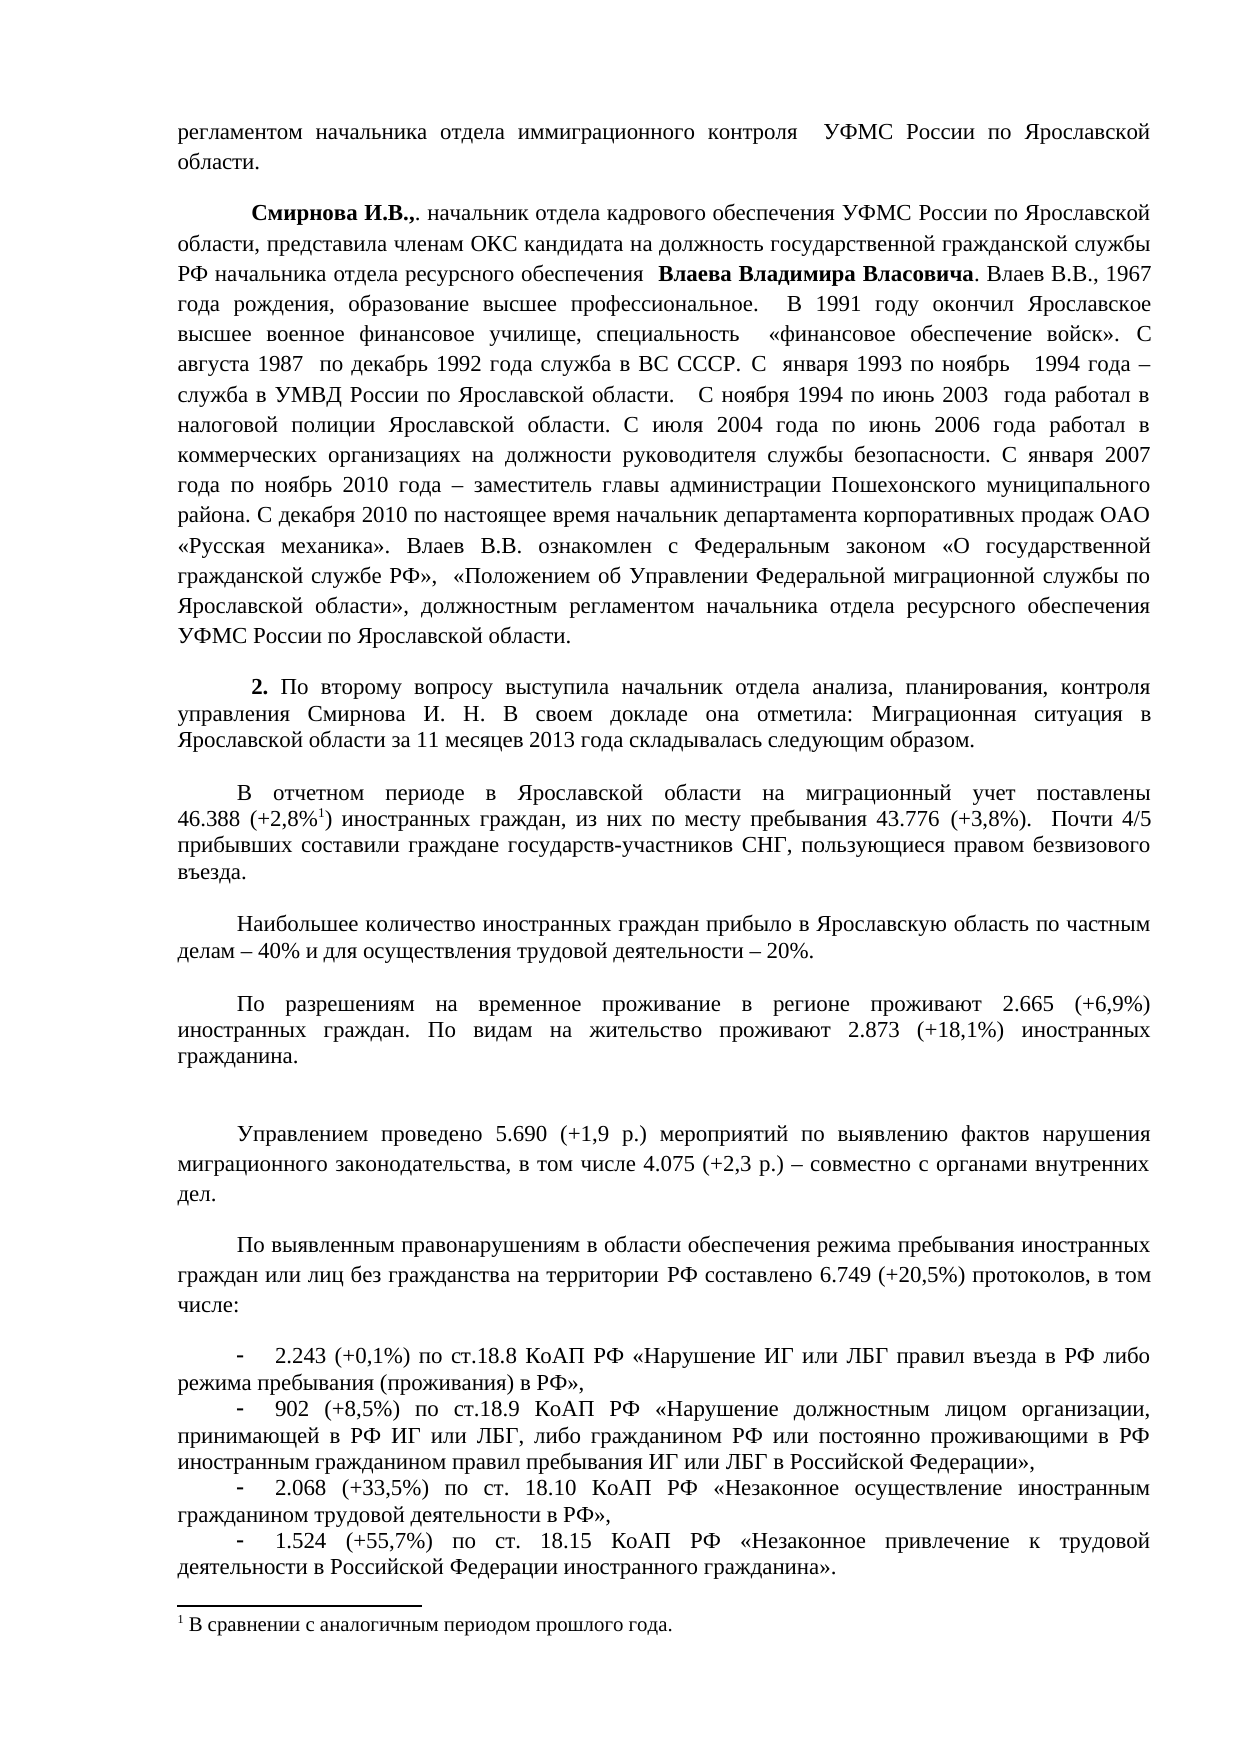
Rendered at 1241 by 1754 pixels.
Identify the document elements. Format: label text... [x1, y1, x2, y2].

list 2.068 (+33,5%) по ст. КоАП РФ «Незаконное осуществление иностранным гражданином трудовой деятельности в РФ», [177, 1474, 1152, 1527]
text Наибольшее количество иностранных граждан прибыло в Ярославскую область по частным делам – 40% и для осуществления трудовой деятельности – 20%. [177, 911, 1152, 963]
text В отчетном периоде в Ярославской области на миграционный учет поставлены 46.388 (+2,8%) иностранных граждан, из них по месту пребывания 43.776 (+3,8%). Почти 4/5 прибывших составили граждане государств-участников СНГ, пользующиеся правом безвизового въезда. [177, 779, 1152, 884]
text 2. По второму вопросу выступила начальник отдела анализа, планирования, контроля управления Смирнова И. Н. В своем докладе она отметила: Миграционная ситуация в Ярославской области за 11 месяцев 2013 года складывалась следующим образом. [177, 700, 1152, 752]
text По выявленным правонарушениям в области обеспечения режима пребывания иностранных граждан или лиц без гражданства на территории РФ составлено 6.749 (+20,5%) протоколов, в том числе: [177, 1231, 1152, 1318]
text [177, 118, 1152, 175]
list 2.243 (+0,1%) по ст.18.8 КоАП РФ «Нарушение ИГ или ЛБГ правил въезда в РФ либо режима пребывания (проживания) в РФ», [177, 1343, 1152, 1395]
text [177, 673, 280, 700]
text Смирнова И.В.,. начальник отдела кадрового обеспечения УФМС России по Ярославской области, представила членам ОКС кандидата на должность государственной гражданской службы РФ начальника отдела ресурсного обеспечения Влаева Владимира Власовича. Влаев В.В., 1967 года рождения, образование высшее профессиональное. В 1991 году окончил Ярославское высшее военное финансовое училище, специальность «финансовое обеспечение войск». С августа 1987 по декабрь 1992 года служба в ВС СССР. С января 1993 по ноябрь 1994 года –служба в УМВД России по Ярославской области. С ноября 1994 по июнь 2003 года работал в налоговой полиции Ярославской области. С июля 2004 года по июнь 2006 года работал в коммерческих организациях на должности руководителя службы безопасности. С января 2007 года по ноябрь 2010 года – заместитель главы администрации Пошехонского муниципального района. С декабря 2010 по настоящее время начальник департамента корпоративных продаж ОАО «Русская механика». Влаев В.В. ознакомлен с Федеральным законом «О государственной гражданской службе РФ», «Положением об Управлении Федеральной миграционной службы по Ярославской области», должностным регламентом начальника отдела ресурсного обеспечения УФМС России по Ярославской области. [177, 199, 1152, 649]
text Управлением проведено 5.690 (+1,9 р.) мероприятий по выявлению фактов нарушения миграционного законодательства, в том числе 4.075 (+2,3 р.) – совместно с органами внутренних дел. [177, 1120, 1152, 1206]
list 902 (+8,5%) по ст.18.9 КоАП РФ «Нарушение должностным лицом организации, принимающей в РФ ИГ или ЛБГ, либо гражданином РФ или постоянно проживающими в РФ иностранным гражданином правил пребывания ИГ или ЛБГ в Российской Федерации», [177, 1395, 1152, 1474]
list 1.524 (+55,7%) по ст. 18.15 КоАП РФ «Незаконное привлечение к трудовой деятельности в Российской Федерации иностранного гражданина». [177, 1527, 1152, 1580]
text По разрешениям на временное проживание в регионе проживают 2.665 (+6,9%) иностранных граждан. По видам на жительство проживают 2.873 (+18,1%) иностранных гражданина. [177, 989, 1152, 1069]
